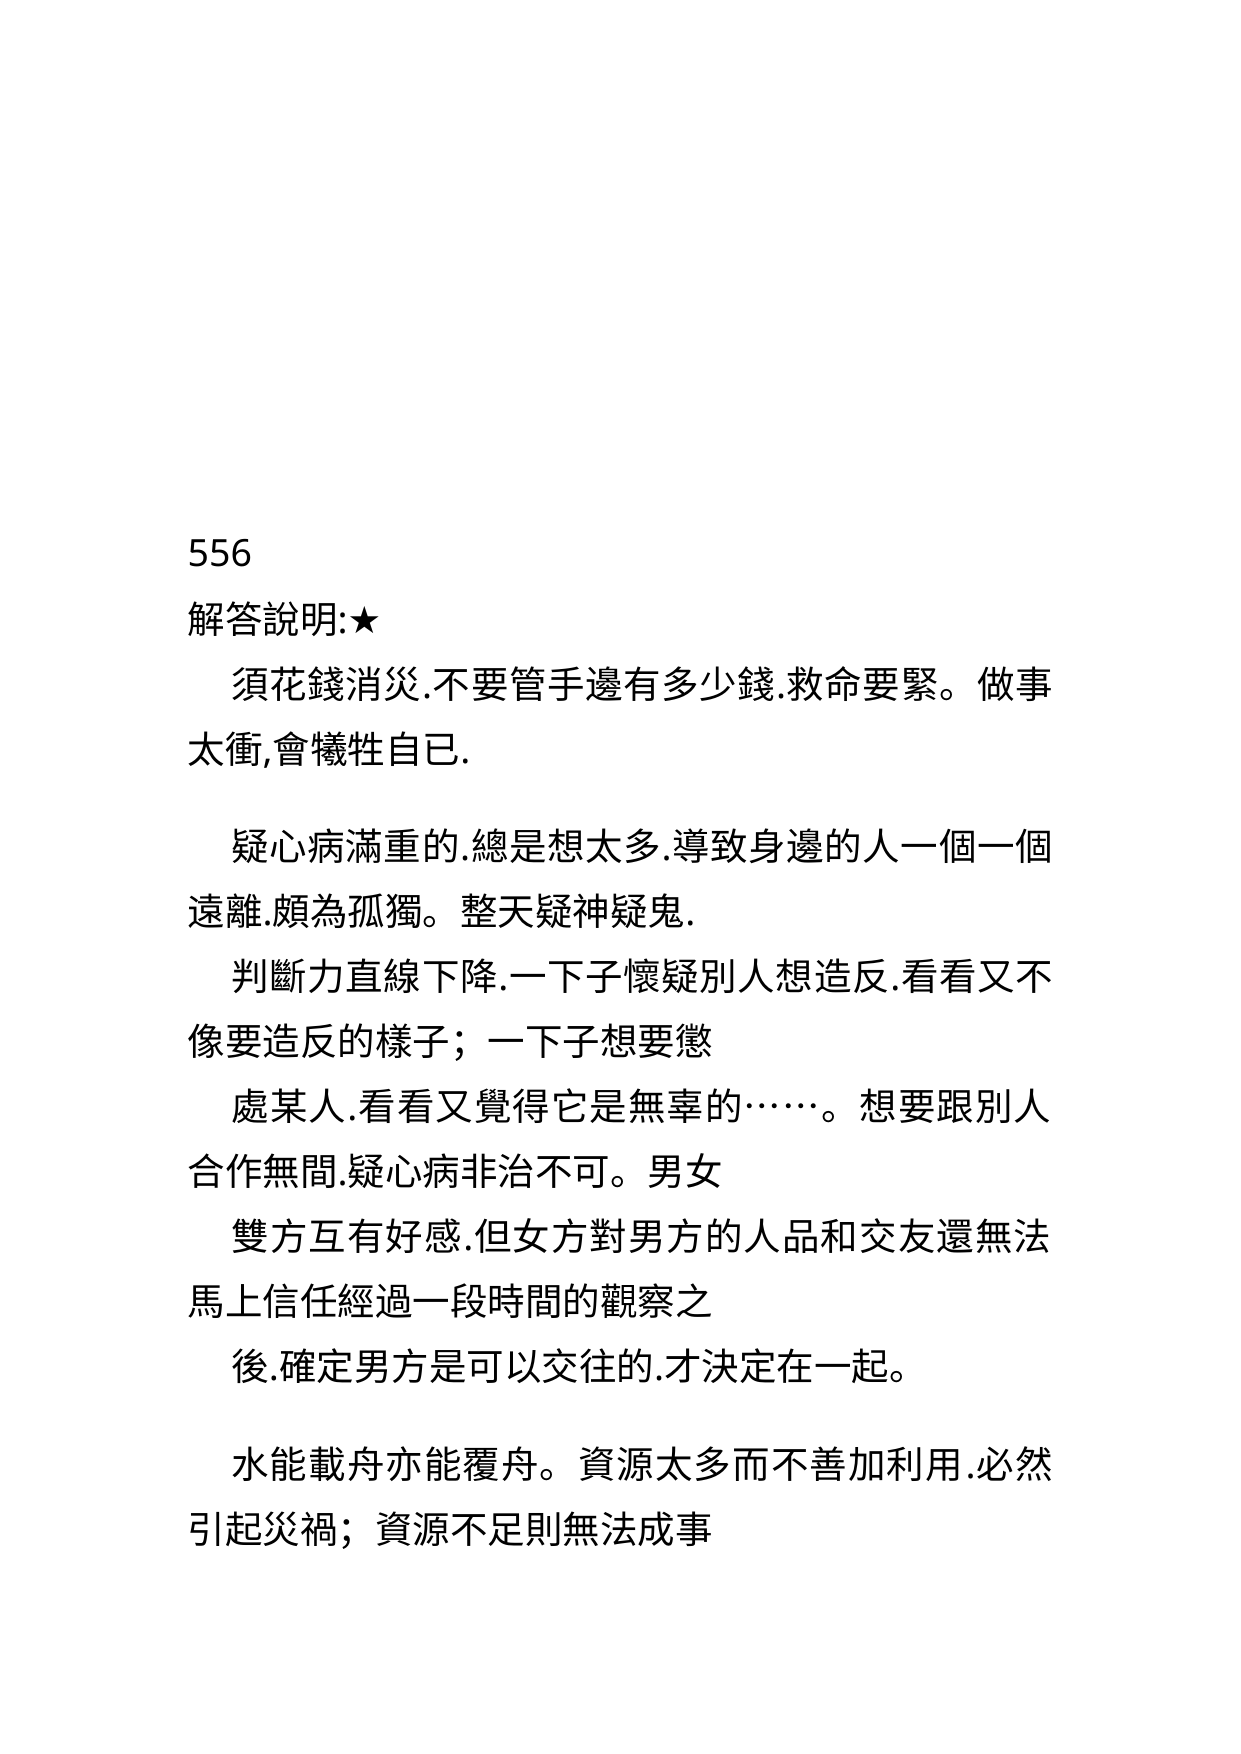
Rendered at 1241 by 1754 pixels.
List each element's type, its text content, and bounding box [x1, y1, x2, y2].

text 疑心病滿重的.總是想太多.導致身邊的人一個一個遠離.頗為孤獨。整天疑神疑鬼. [187, 812, 1053, 942]
text 處某人.看看又覺得它是無辜的……。想要跟別人合作無間.疑心病非治不可。男女 [187, 1072, 1053, 1202]
text 556 [187, 519, 1053, 584]
text 後.確定男方是可以交往的.才決定在一起。 [187, 1332, 1053, 1397]
text 解答說明:★ [187, 584, 1053, 649]
text 判斷力直線下降.一下子懷疑別人想造反.看看又不像要造反的樣子；一下子想要懲 [187, 942, 1053, 1072]
text 須花錢消災.不要管手邊有多少錢.救命要緊。做事太衝,會犧牲自已. [187, 649, 1053, 779]
text 水能載舟亦能覆舟。資源太多而不善加利用.必然引起災禍；資源不足則無法成事 [187, 1429, 1053, 1559]
text 雙方互有好感.但女方對男方的人品和交友還無法馬上信任經過一段時間的觀察之 [187, 1202, 1053, 1332]
